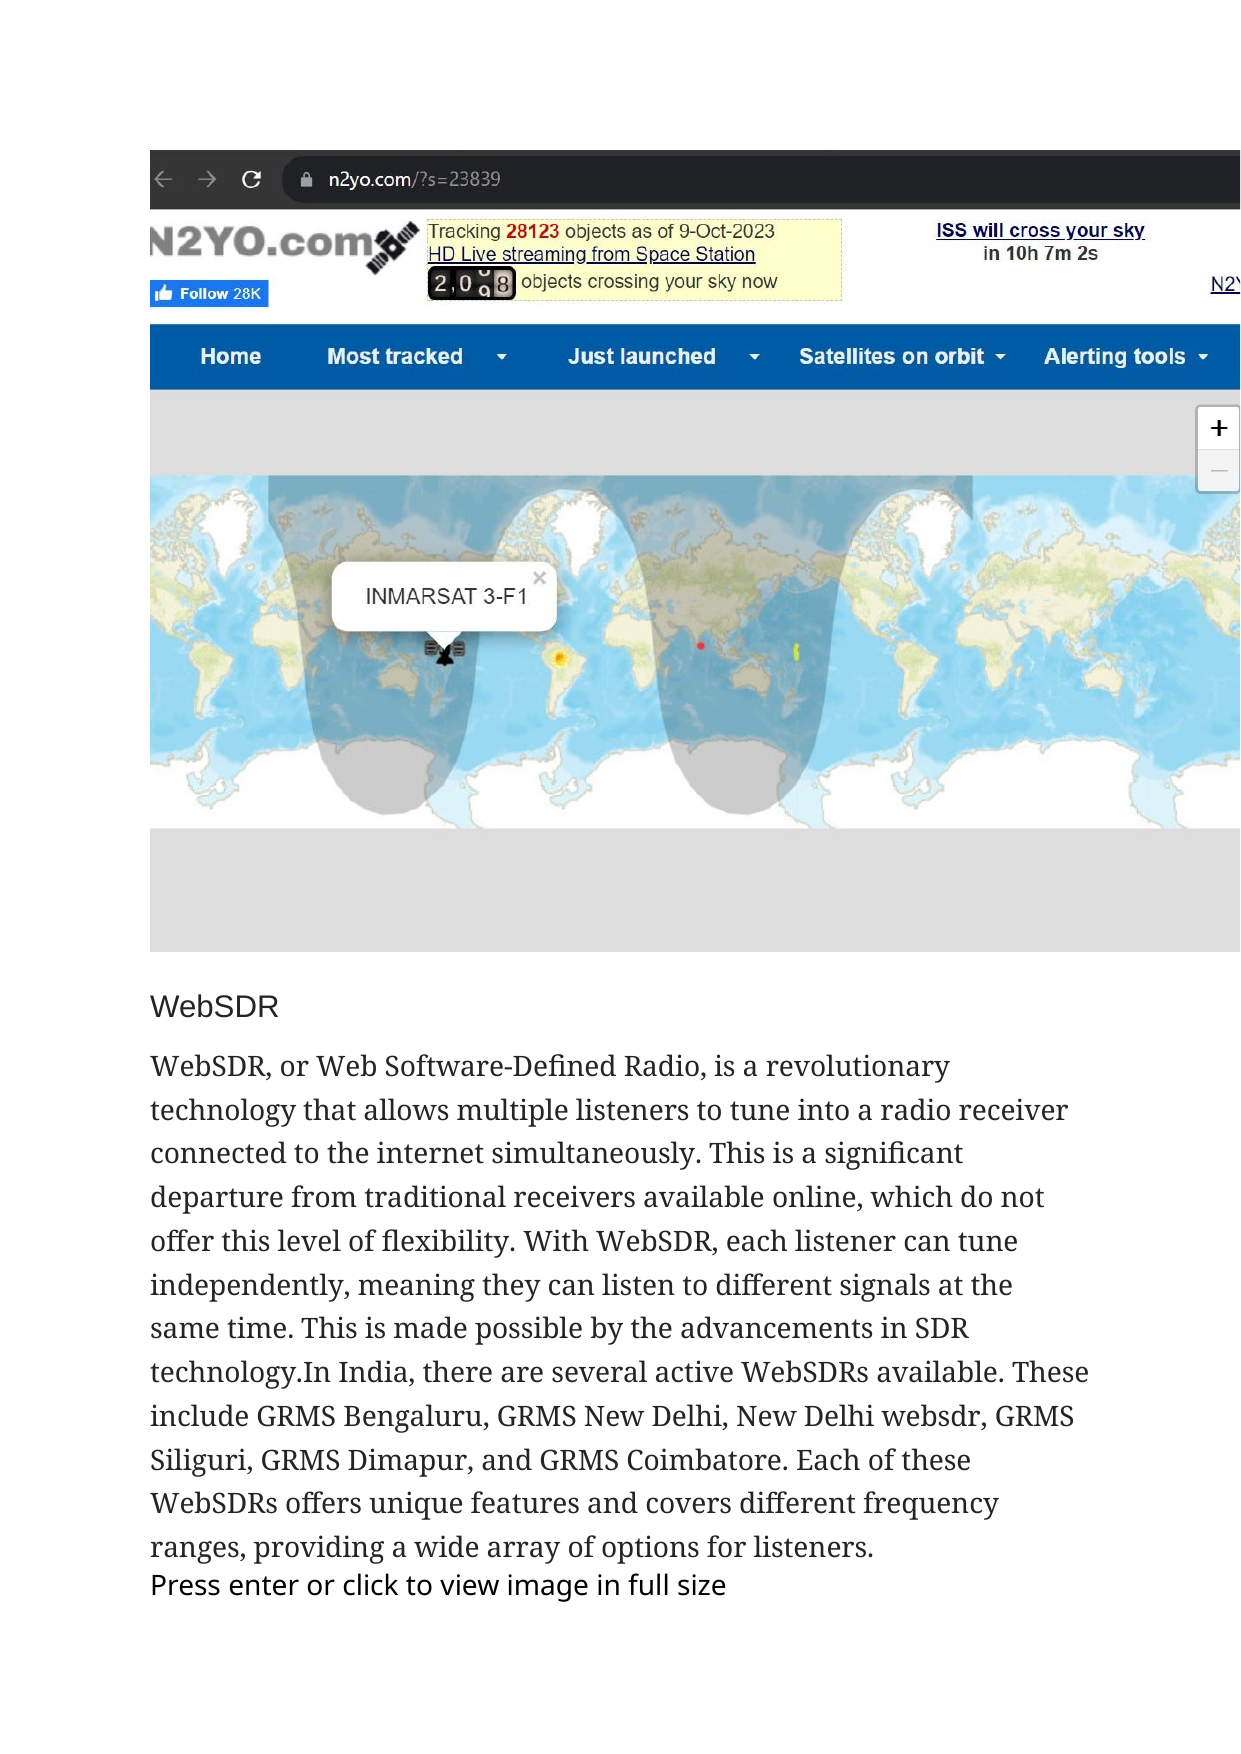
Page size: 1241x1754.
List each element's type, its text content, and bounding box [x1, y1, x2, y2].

text Press enter or click to view image in full size [150, 1566, 1090, 1604]
text WebSDR, or Web Software-Defined Radio, is a revolutionary technology that allows multiple listeners to tune into a radio receiver connected to the internet simultaneously. This is a significant departure from traditional receivers available online, which do not offer this level of flexibility. With WebSDR, each listener can tune independently, meaning they can listen to different signals at the same time. This is made possible by the advancements in SDR technology.In India, there are several active WebSDRs available. These include GRMS Bengaluru, GRMS New Delhi, New Delhi websdr, GRMS Siliguri, GRMS Dimapur, and GRMS Coimbatore. Each of these WebSDRs offers unique features and covers different frequency ranges, providing a wide array of options for listeners. [150, 1041, 1090, 1566]
subtitle WebSDR [150, 986, 1090, 1024]
picture [150, 150, 1241, 952]
